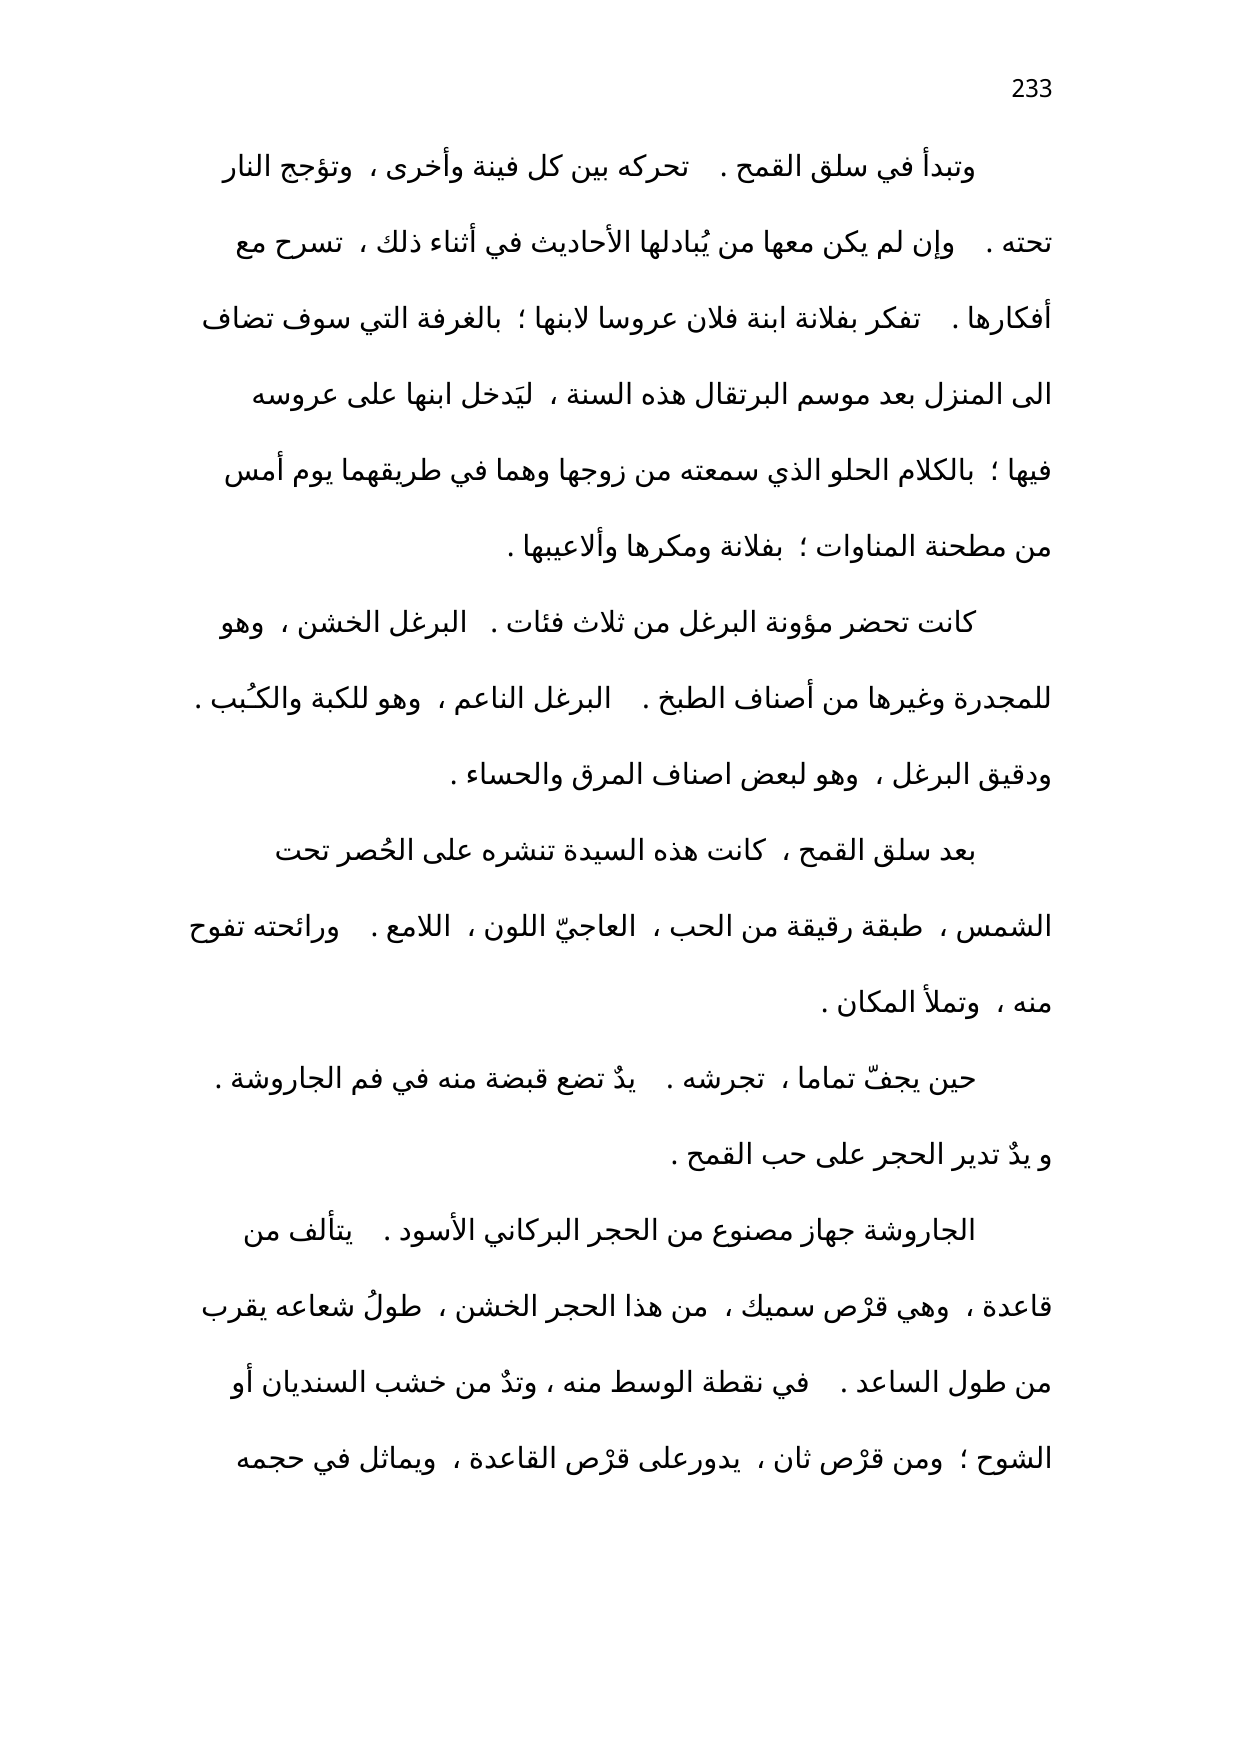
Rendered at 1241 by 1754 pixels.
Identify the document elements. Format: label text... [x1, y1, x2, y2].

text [187, 1214, 1053, 1481]
text وتبدأ في سلق القمح . تحركه بين كل فينة وأخرى ، وتؤجج النار تحته . وإن لم يكن معها من يُبادلها الأحاديث في أثناء ذلك ، تسرح مع أفكارها . تفكر بفلانة ابنة فلان عروسا لابنها ؛ بالغرفة التي سوف تضاف الى المنزل بعد موسم البرتقال هذه السنة ، ليَدخل ابنها على عروسه فيها ؛ بالكلام الحلو الذي سمعته من زوجها وهما في طريقهما يوم أمس من مطحنة المناوات ؛ بفلانة ومكرها وألاعيبها . [187, 150, 1053, 568]
text كانت تحضر مؤونة البرغل من ثلاث فئات . البرغل الخشن ، وهو للمجدرة وغيرها من أصناف الطبخ . البرغل الناعم ، وهو للكبة والكـُبب . ودقيق البرغل ، وهو لبعض اصناف المرق والحساء . [187, 606, 1053, 796]
text بعد سلق القمح ، كانت هذه السيدة تنشره على الحُصر تحت الشمس ، طبقة رقيقة من الحب ، العاجيّ اللون ، اللامع . ورائحته تفوح منه ، وتملأ المكان . [187, 834, 1053, 1024]
text حين يجفّ تماما ، تجرشه . يدٌ تضع قبضة منه في فم الجاروشة . و يدٌ تدير الحجر على حب القمح . [187, 1062, 1053, 1177]
